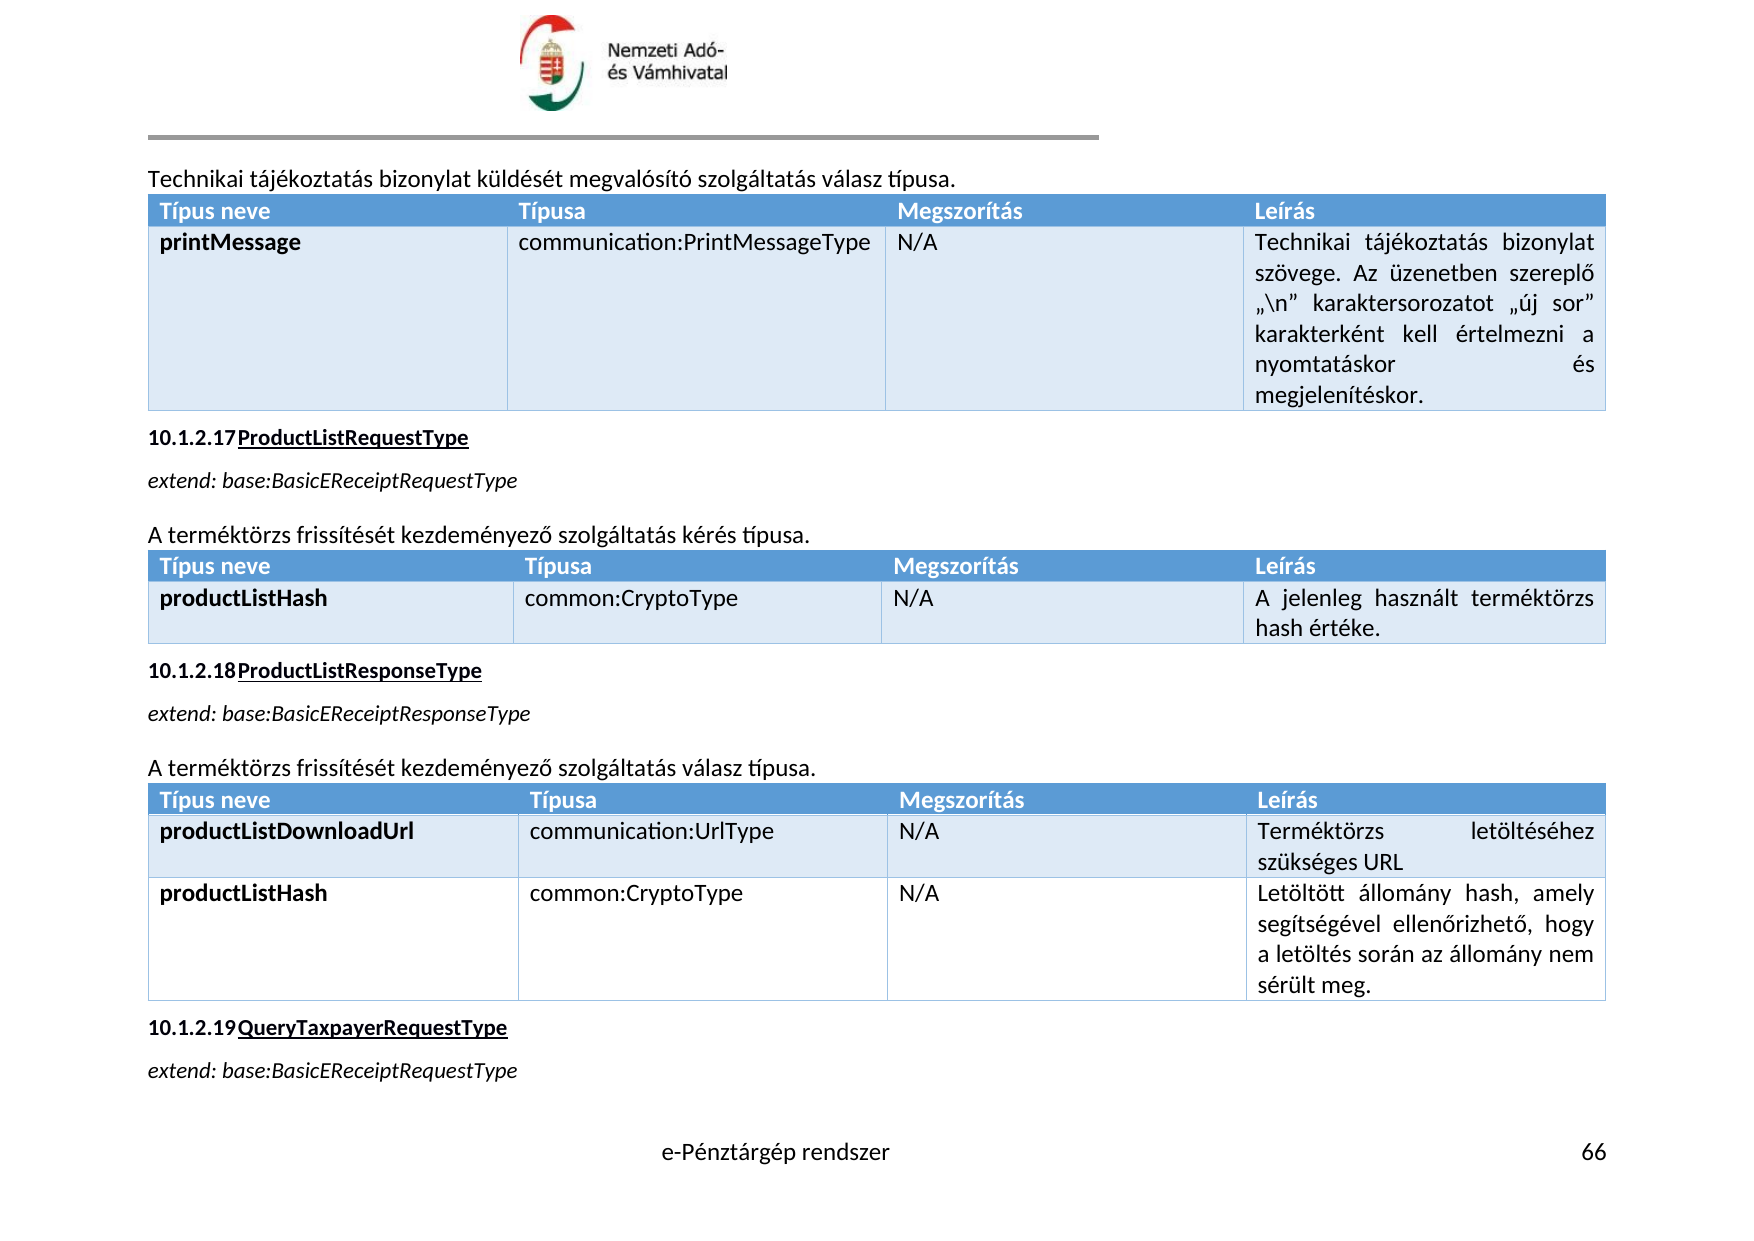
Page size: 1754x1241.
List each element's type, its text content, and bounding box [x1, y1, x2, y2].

table_cell Terméktörzs letöltéséhez szükséges URL [1247, 816, 1605, 877]
subtitle ProductListRequestType [148, 423, 1606, 451]
text extend: base:BasicEReceiptRequestType [148, 466, 1606, 494]
table_cell communication:PrintMessageType [508, 227, 885, 410]
text extend: base:BasicEReceiptRequestType [148, 1056, 1606, 1084]
table_cell N/A [888, 878, 1246, 1000]
table_header Típusa [508, 195, 885, 226]
table_header Megszorítás [882, 551, 1243, 581]
table_header Típus neve [149, 551, 513, 581]
table_cell productListHash [149, 582, 513, 643]
table_header Megszorítás [888, 784, 1246, 814]
table_cell productListDownloadUrl [149, 816, 518, 877]
subtitle QueryTaxpayerRequestType [148, 1013, 1606, 1041]
table_cell Letöltött állomány hash, amely segítségével ellenőrizhető, hogy a letöltés során az állomány nem sérült meg. [1247, 878, 1605, 1000]
table_header Típus neve [149, 784, 518, 814]
table_header Leírás [1247, 784, 1605, 814]
subtitle ProductListResponseType [148, 657, 1606, 685]
table_cell common:CryptoType [519, 878, 887, 1000]
table_cell productListHash [149, 878, 518, 1000]
table_cell Technikai tájékoztatás bizonylat szövege. Az üzenetben szereplő „\n” karaktersorozatot „új sor” karakterként kell értelmezni a nyomtatáskor és megjelenítéskor. [1244, 227, 1605, 410]
text Technikai tájékoztatás bizonylat küldését megvalósító szolgáltatás válasz típusa. [148, 163, 1606, 194]
table_cell communication:UrlType [519, 816, 887, 877]
table_header Megszorítás [886, 195, 1243, 226]
table_header Leírás [1244, 551, 1605, 581]
table_cell N/A [886, 227, 1243, 410]
table_header Típusa [519, 784, 887, 814]
table_cell N/A [882, 582, 1243, 643]
table_header Típusa [514, 551, 881, 581]
text A terméktörzs frissítését kezdeményező szolgáltatás válasz típusa. [148, 752, 1606, 783]
table_cell A jelenleg használt terméktörzs hash értéke. [1244, 582, 1605, 643]
table_cell N/A [888, 816, 1246, 877]
text extend: base:BasicEReceiptResponseType [148, 699, 1606, 727]
table_header Típus neve [149, 195, 507, 226]
table_cell common:CryptoType [514, 582, 881, 643]
text A terméktörzs frissítését kezdeményező szolgáltatás kérés típusa. [148, 519, 1606, 549]
table_cell printMessage [149, 227, 507, 410]
table_header Leírás [1244, 195, 1605, 226]
picture [520, 15, 727, 111]
